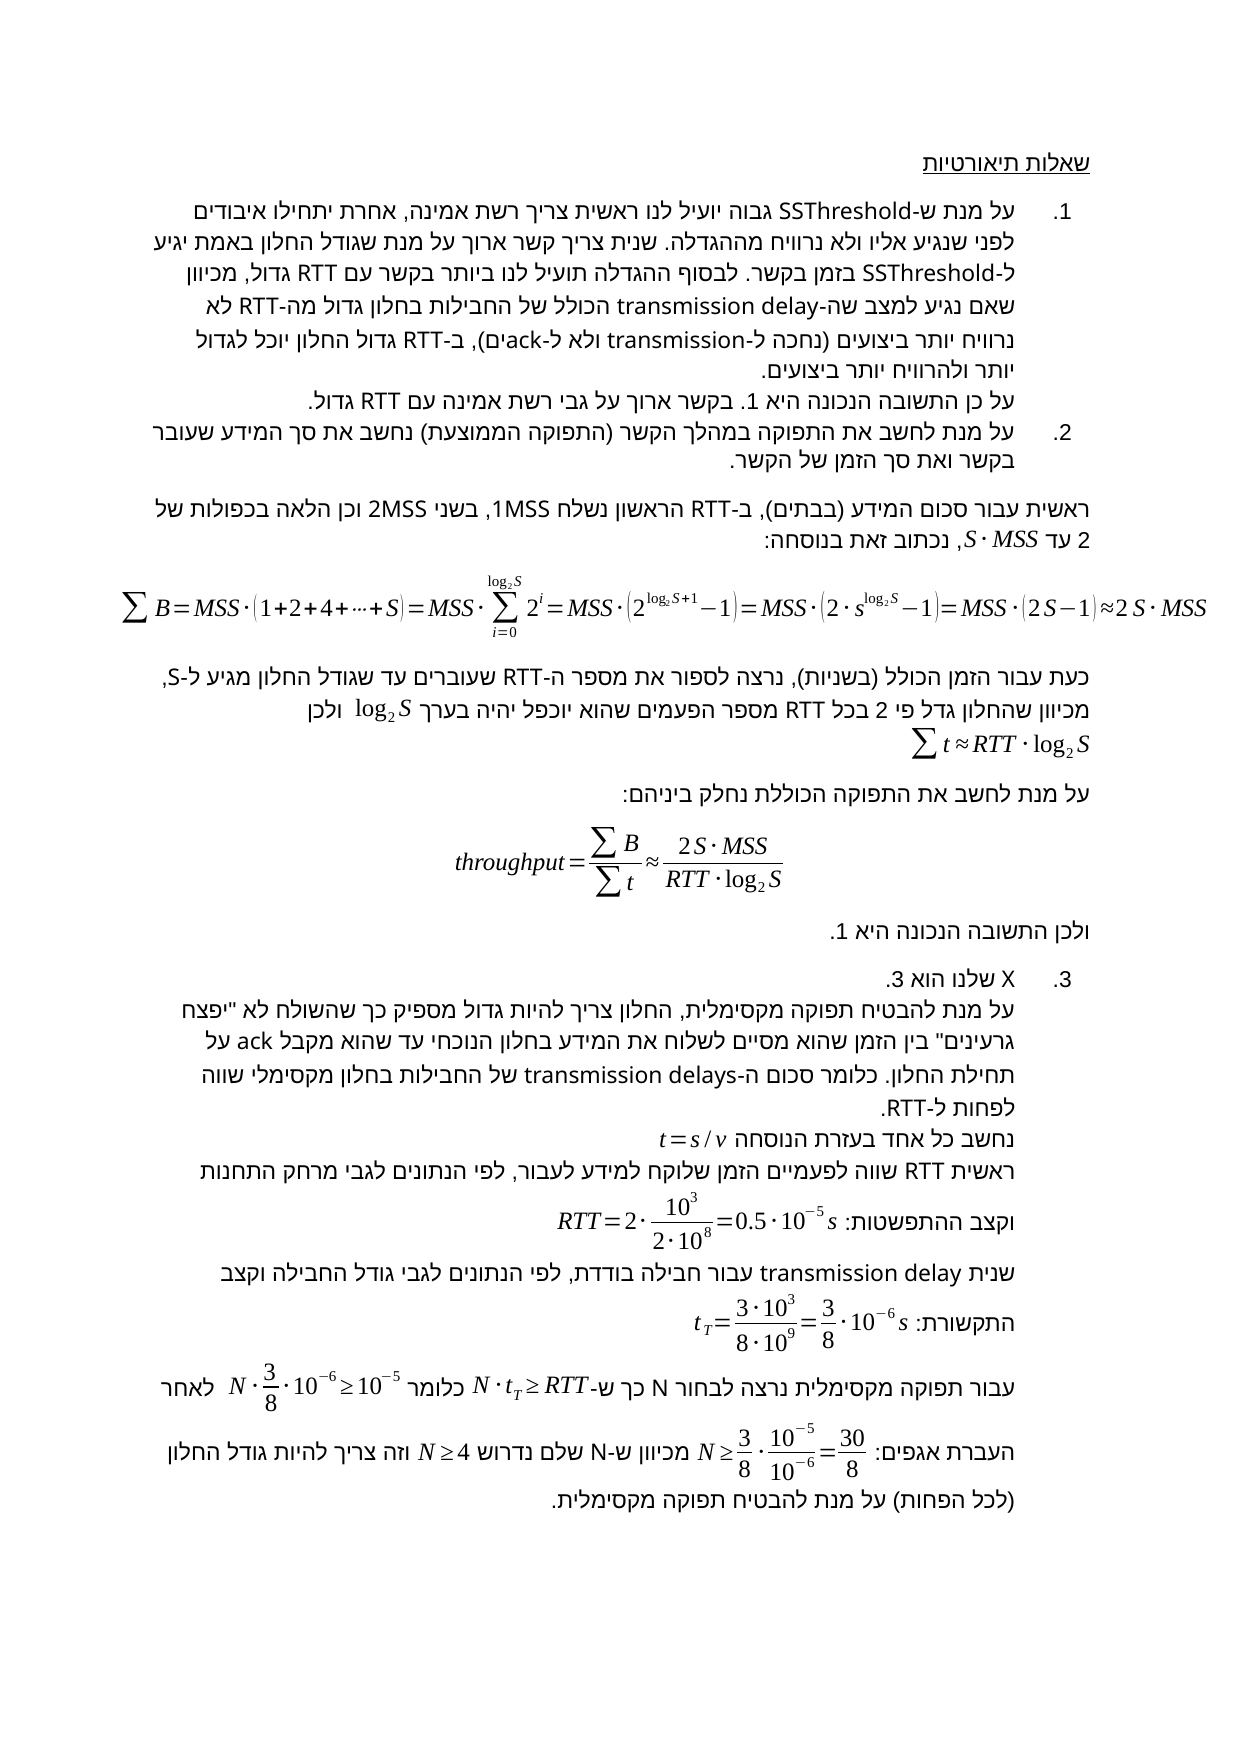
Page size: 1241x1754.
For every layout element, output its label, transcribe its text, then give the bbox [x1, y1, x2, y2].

list X שלנו הוא 3. [150, 963, 1053, 994]
list על כן התשובה הנכונה היא 1. בקשר ארוך על גבי רשת אמינה עם RTT גדול. [150, 385, 1015, 417]
text שאלות תיאורטיות [150, 150, 1090, 176]
list על מנת לחשב את התפוקה במהלך הקשר (התפוקה הממוצעת) נחשב את סך המידע שעובר בקשר ואת סך הזמן של הקשר. [150, 419, 1053, 474]
text ראשית עבור סכום המידע (בבתים), ב-RTT הראשון נשלח 1MSS, בשני 2MSS וכן הלאה בכפולות של 2 עד , נכתוב זאת בנוסחה: [150, 493, 1090, 553]
list נחשב כל אחד בעזרת הנוסחה [150, 1126, 1015, 1153]
text על מנת לחשב את התפוקה הכוללת נחלק ביניהם: [150, 781, 1090, 808]
text כעת עבור הזמן הכולל (בשניות), נרצה לספור את מספר ה-RTT שעוברים עד שגודל החלון מגיע ל-S, מכיוון שהחלון גדל פי 2 בכל RTT מספר הפעמים שהוא יוכפל יהיה בערך ולכן [150, 661, 1090, 762]
list על מנת להבטיח תפוקה מקסימלית, החלון צריך להיות גדול מספיק כך שהשולח לא "יפצח גרעינים" בין הזמן שהוא מסיים לשלוח את המידע בחלון הנוכחי עד שהוא מקבל ack על תחילת החלון. כלומר סכום ה-transmission delays של החבילות בחלון מקסימלי שווה לפחות ל-RTT. [150, 997, 1015, 1123]
list שנית transmission delay עבור חבילה בודדת, לפי הנתונים לגבי גודל החבילה וקצב התקשורת: [150, 1257, 1015, 1356]
list ראשית RTT שווה לפעמיים הזמן שלוקח למידע לעבור, לפי הנתונים לגבי מרחק התחנות וקצב ההתפשטות: [150, 1155, 1015, 1255]
list על מנת ש-SSThreshold גבוה יועיל לנו ראשית צריך רשת אמינה, אחרת יתחילו איבודים לפני שנגיע אליו ולא נרוויח מההגדלה. שנית צריך קשר ארוך על מנת שגודל החלון באמת יגיע ל-SSThreshold בזמן בקשר. לבסוף ההגדלה תועיל לנו ביותר בקשר עם RTT גדול, מכיוון שאם נגיע למצב שה-transmission delay הכולל של החבילות בחלון גדול מה-RTT לא נרוויח יותר ביצועים (נחכה ל-transmission ולא ל-ackים), ב-RTT גדול החלון יוכל לגדול יותר ולהרוויח יותר ביצועים. [150, 195, 1053, 383]
list עבור תפוקה מקסימלית נרצה לבחור N כך ש- כלומר לאחר העברת אגפים: מכיוון ש-N שלם נדרוש וזה צריך להיות גודל החלון (לכל הפחות) על מנת להבטיח תפוקה מקסימלית. [150, 1358, 1015, 1514]
text ולכן התשובה הנכונה היא 1. [150, 918, 1090, 944]
